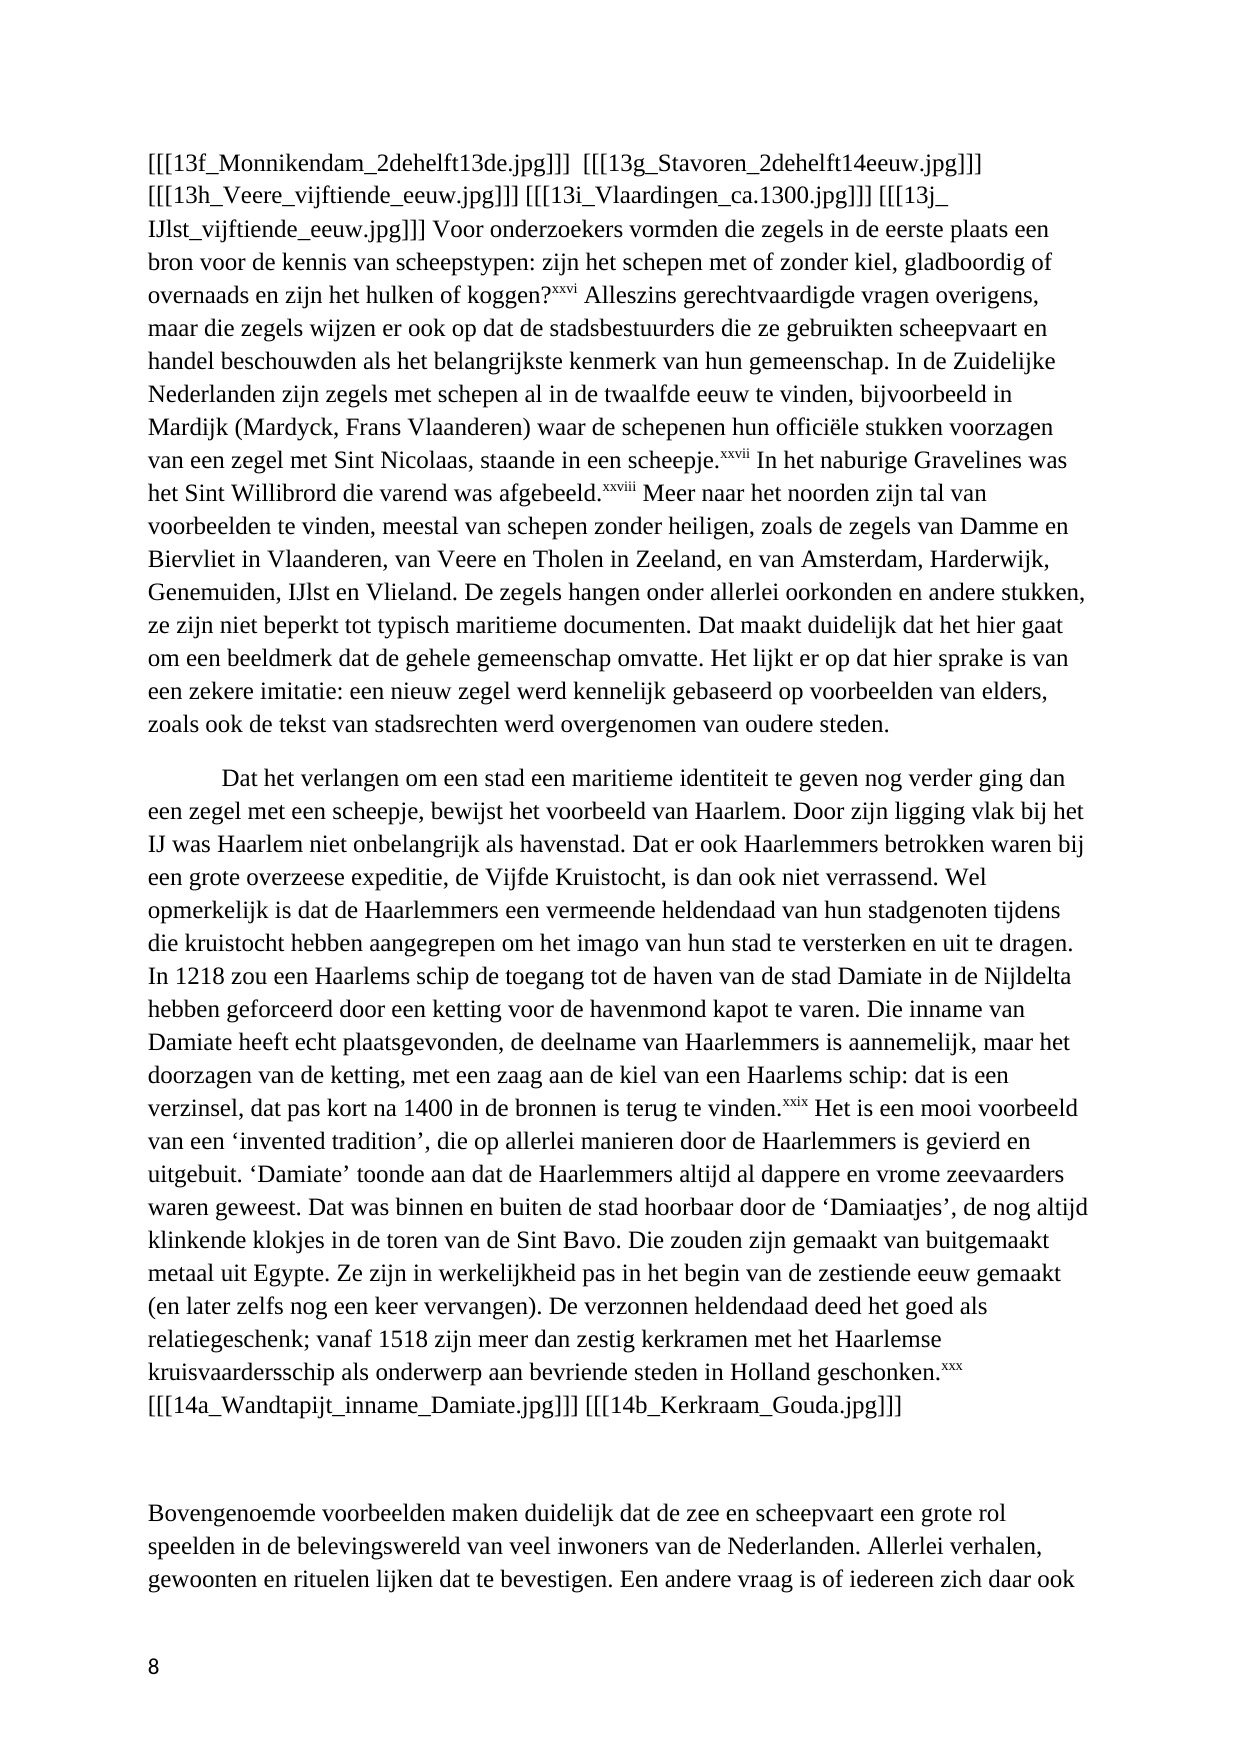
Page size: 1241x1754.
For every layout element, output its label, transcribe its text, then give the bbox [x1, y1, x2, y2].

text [148, 148, 1093, 738]
text Dat het verlangen om een stad een maritieme identiteit te geven nog verder ging dan een zegel met een scheepje, bewijst het voorbeeld van Haarlem. Door zijn ligging vlak bij het IJ was Haarlem niet onbelangrijk als havenstad. Dat er ook Haarlemmers betrokken waren bij een grote overzeese expeditie, de Vijfde Kruistocht, is dan ook niet verrassend. Wel opmerkelijk is dat de Haarlemmers een vermeende heldendaad van hun stadgenoten tijdens die kruistocht hebben aangegrepen om het imago van hun stad te versterken en uit te dragen. In 1218 zou een Haarlems schip de toegang tot de haven van de stad Damiate in de Nijldelta hebben geforceerd door een ketting voor de havenmond kapot te varen. Die inname van Damiate heeft echt plaatsgevonden, de deelname van Haarlemmers is aannemelijk, maar het doorzagen van de ketting, met een zaag aan de kiel van een Haarlems schip: dat is een verzinsel, dat pas kort na 1400 in de bronnen is terug te vinden. Het is een mooi voorbeeld van een ‘invented tradition’, die op allerlei manieren door de Haarlemmers is gevierd en uitgebuit. ‘Damiate’ toonde aan dat de Haarlemmers altijd al dappere en vrome zeevaarders waren geweest. Dat was binnen en buiten de stad hoorbaar door de ‘Damiaatjes’, de nog altijd klinkende klokjes in de toren van de Sint Bavo. Die zouden zijn gemaakt van buitgemaakt metaal uit Egypte. Ze zijn in werkelijkheid pas in het begin van de zestiende eeuw gemaakt (en later zelfs nog een keer vervangen). De verzonnen heldendaad deed het goed als relatiegeschenk; vanaf 1518 zijn meer dan zestig kerkramen met het Haarlemse kruisvaardersschip als onderwerp aan bevriende steden in Holland geschonken. [[[14a_Wandtapijt_inname_Damiate.jpg]]] [[[14b_Kerkraam_Gouda.jpg]]] [148, 763, 1093, 1419]
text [148, 1498, 1093, 1593]
